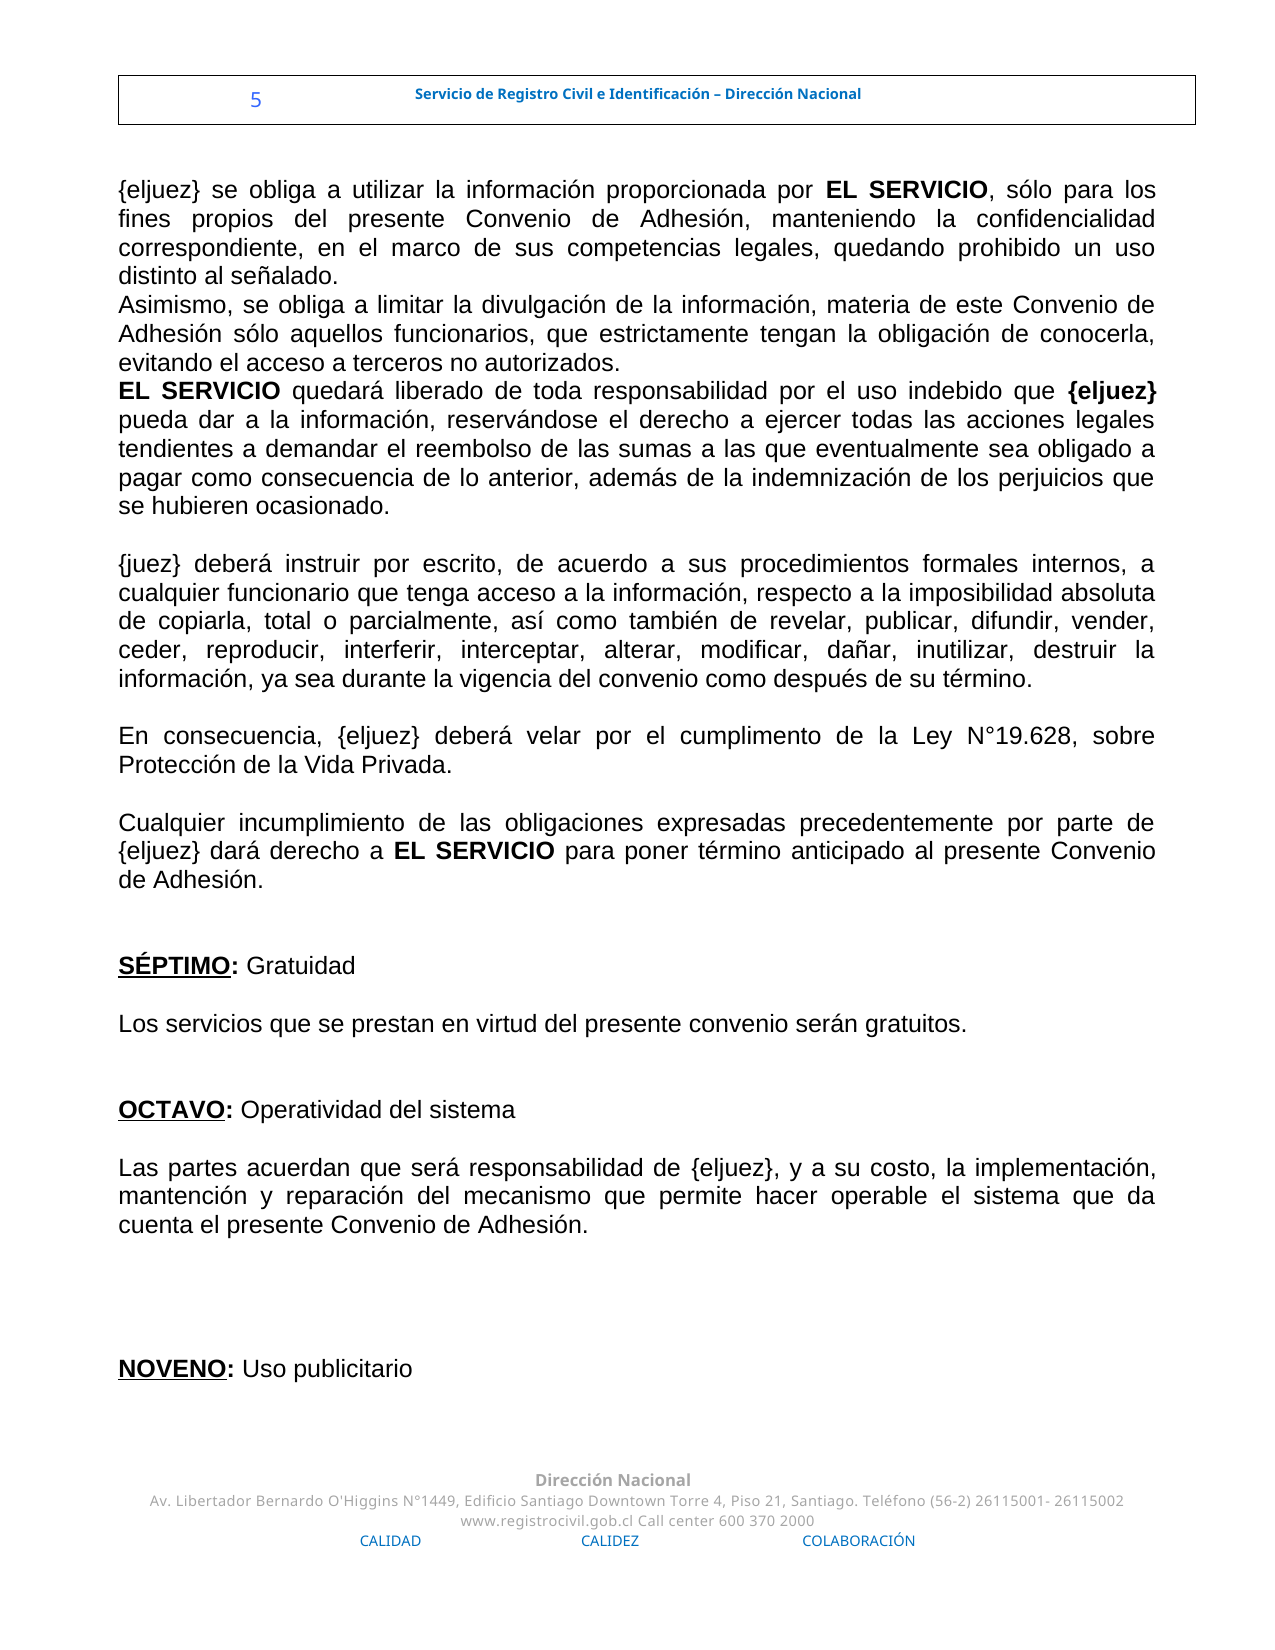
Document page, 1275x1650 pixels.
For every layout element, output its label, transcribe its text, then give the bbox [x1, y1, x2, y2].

text {eljuez} se obliga a utilizar la información proporcionada por EL SERVICIO, sólo para los fines propios del presente Convenio de Adhesión, manteniendo la confidencialidad correspondiente, en el marco de sus competencias legales, quedando prohibido un uso distinto al señalado. [118, 175, 1157, 290]
text Cualquier incumplimiento de las obligaciones expresadas precedentemente por parte de {eljuez} dará derecho a EL SERVICIO para poner término anticipado al presente Convenio de Adhesión. [118, 807, 1157, 894]
text Los servicios que se prestan en virtud del presente convenio serán gratuitos. [118, 1009, 1157, 1037]
text OCTAVO: Operatividad del sistema [118, 1095, 1157, 1124]
text EL SERVICIO quedará liberado de toda responsabilidad por el uso indebido que {eljuez} pueda dar a la información, reservándose el derecho a ejercer todas las acciones legales tendientes a demandar el reembolso de las sumas a las que eventualmente sea obligado a pagar como consecuencia de lo anterior, además de la indemnización de los perjuicios que se hubieren ocasionado. [118, 376, 1157, 520]
text NOVENO: Uso publicitario [118, 1354, 1157, 1382]
text Asimismo, se obliga a limitar la divulgación de la información, materia de este Convenio de Adhesión sólo aquellos funcionarios, que estrictamente tengan la obligación de conocerla, evitando el acceso a terceros no autorizados. [118, 290, 1157, 376]
text En consecuencia, {eljuez} deberá velar por el cumplimento de la Ley N°19.628, sobre Protección de la Vida Privada. [118, 721, 1157, 779]
text Las partes acuerdan que será responsabilidad de {eljuez}, y a su costo, la implementación, mantención y reparación del mecanismo que permite hacer operable el sistema que da cuenta el presente Convenio de Adhesión. [118, 1152, 1157, 1239]
text {juez} deberá instruir por escrito, de acuerdo a sus procedimientos formales internos, a cualquier funcionario que tenga acceso a la información, respecto a la imposibilidad absoluta de copiarla, total o parcialmente, así como también de revelar, publicar, difundir, vender, ceder, reproducir, interferir, interceptar, alterar, modificar, dañar, inutilizar, destruir la información, ya sea durante la vigencia del convenio como después de su término. [118, 549, 1157, 692]
text SÉPTIMO: Gratuidad [118, 951, 1157, 980]
